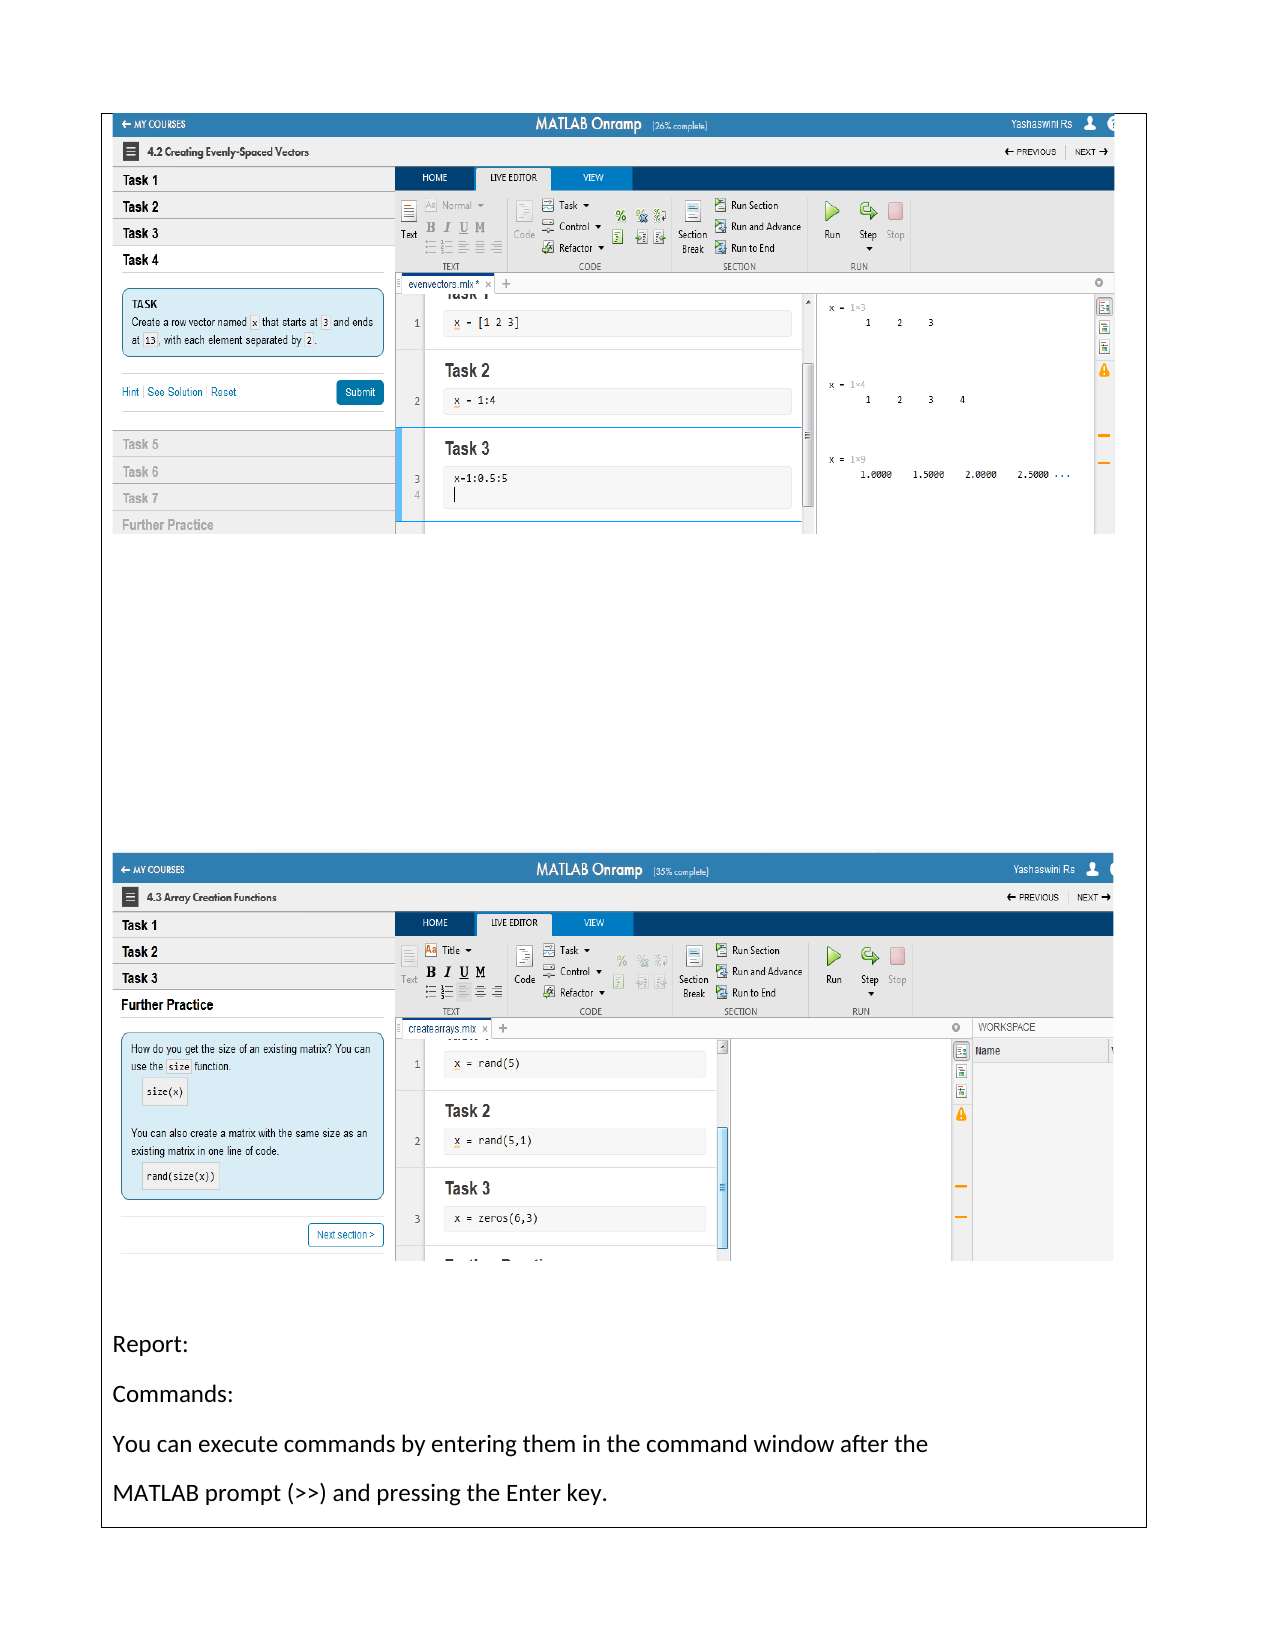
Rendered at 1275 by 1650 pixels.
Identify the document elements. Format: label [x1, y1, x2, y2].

picture [112, 113, 1115, 534]
table_cell [102, 114, 1146, 1527]
picture [112, 849, 1114, 1261]
